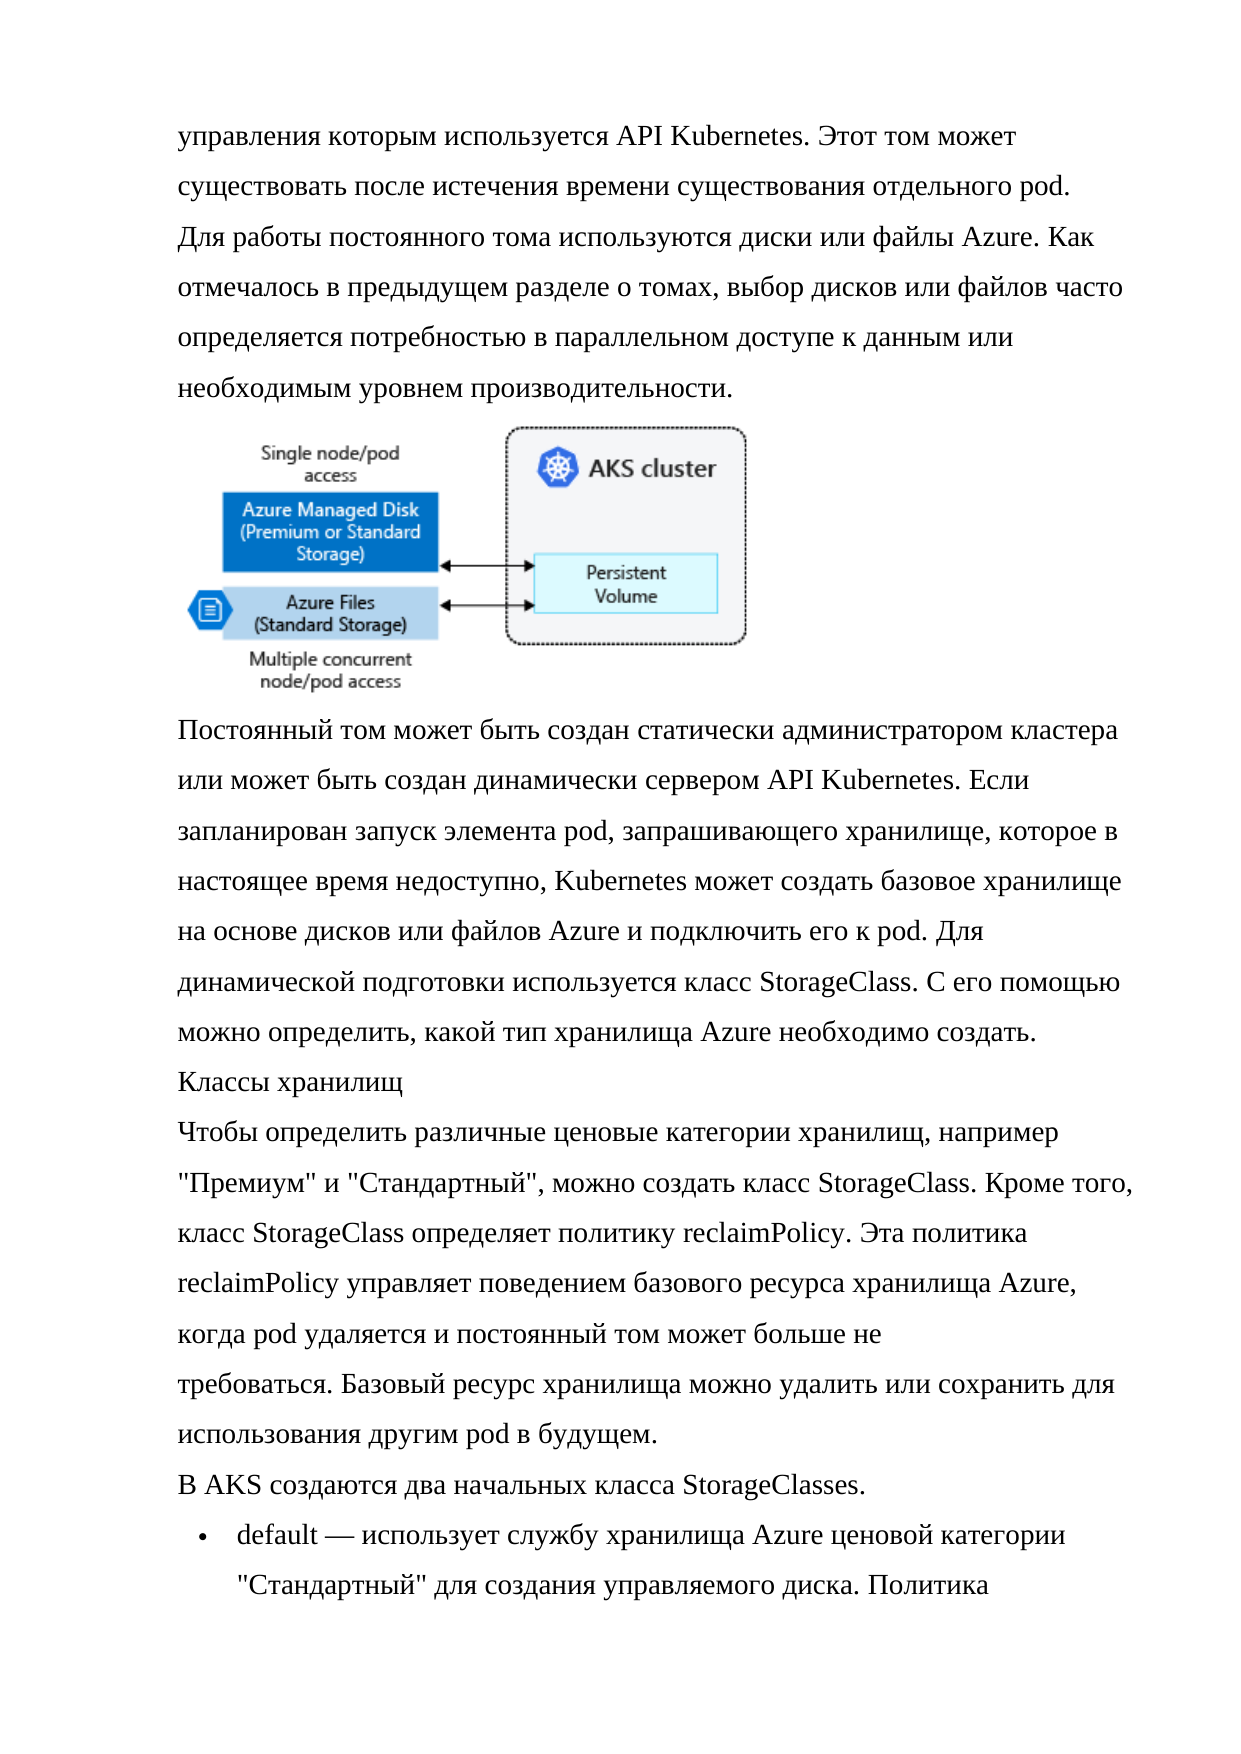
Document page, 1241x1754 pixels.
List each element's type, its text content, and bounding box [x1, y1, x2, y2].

subtitle Классы хранилищ [177, 1064, 1152, 1098]
text Постоянный том может быть создан статически администратором кластера или может быть создан динамически сервером API Kubernetes. Если запланирован запуск элемента pod, запрашивающего хранилище, которое в настоящее время недоступно, Kubernetes может создать базовое хранилище на основе дисков или файлов Azure и подключить его к pod. Для динамической подготовки используется класс StorageClass. С его помощью можно определить, какой тип хранилища Azure необходимо создать. [177, 712, 1152, 1047]
picture [177, 420, 756, 699]
text Для работы постоянного тома используются диски или файлы Azure. Как отмечалось в предыдущем разделе о томах, выбор дисков или файлов часто определяется потребностью в параллельном доступе к данным или необходимым уровнем производительности. [177, 219, 1152, 403]
text В AKS создаются два начальных класса StorageClasses. [177, 1467, 1152, 1500]
text Чтобы определить различные ценовые категории хранилищ, например "Премиум" и "Стандартный", можно создать класс StorageClass. Кроме того, класс StorageClass определяет политику reclaimPolicy. Эта политика reclaimPolicy управляет поведением базового ресурса хранилища Azure, когда pod удаляется и постоянный том может больше не требоваться. Базовый ресурс хранилища можно удалить или сохранить для использования другим pod в будущем. [177, 1114, 1152, 1450]
